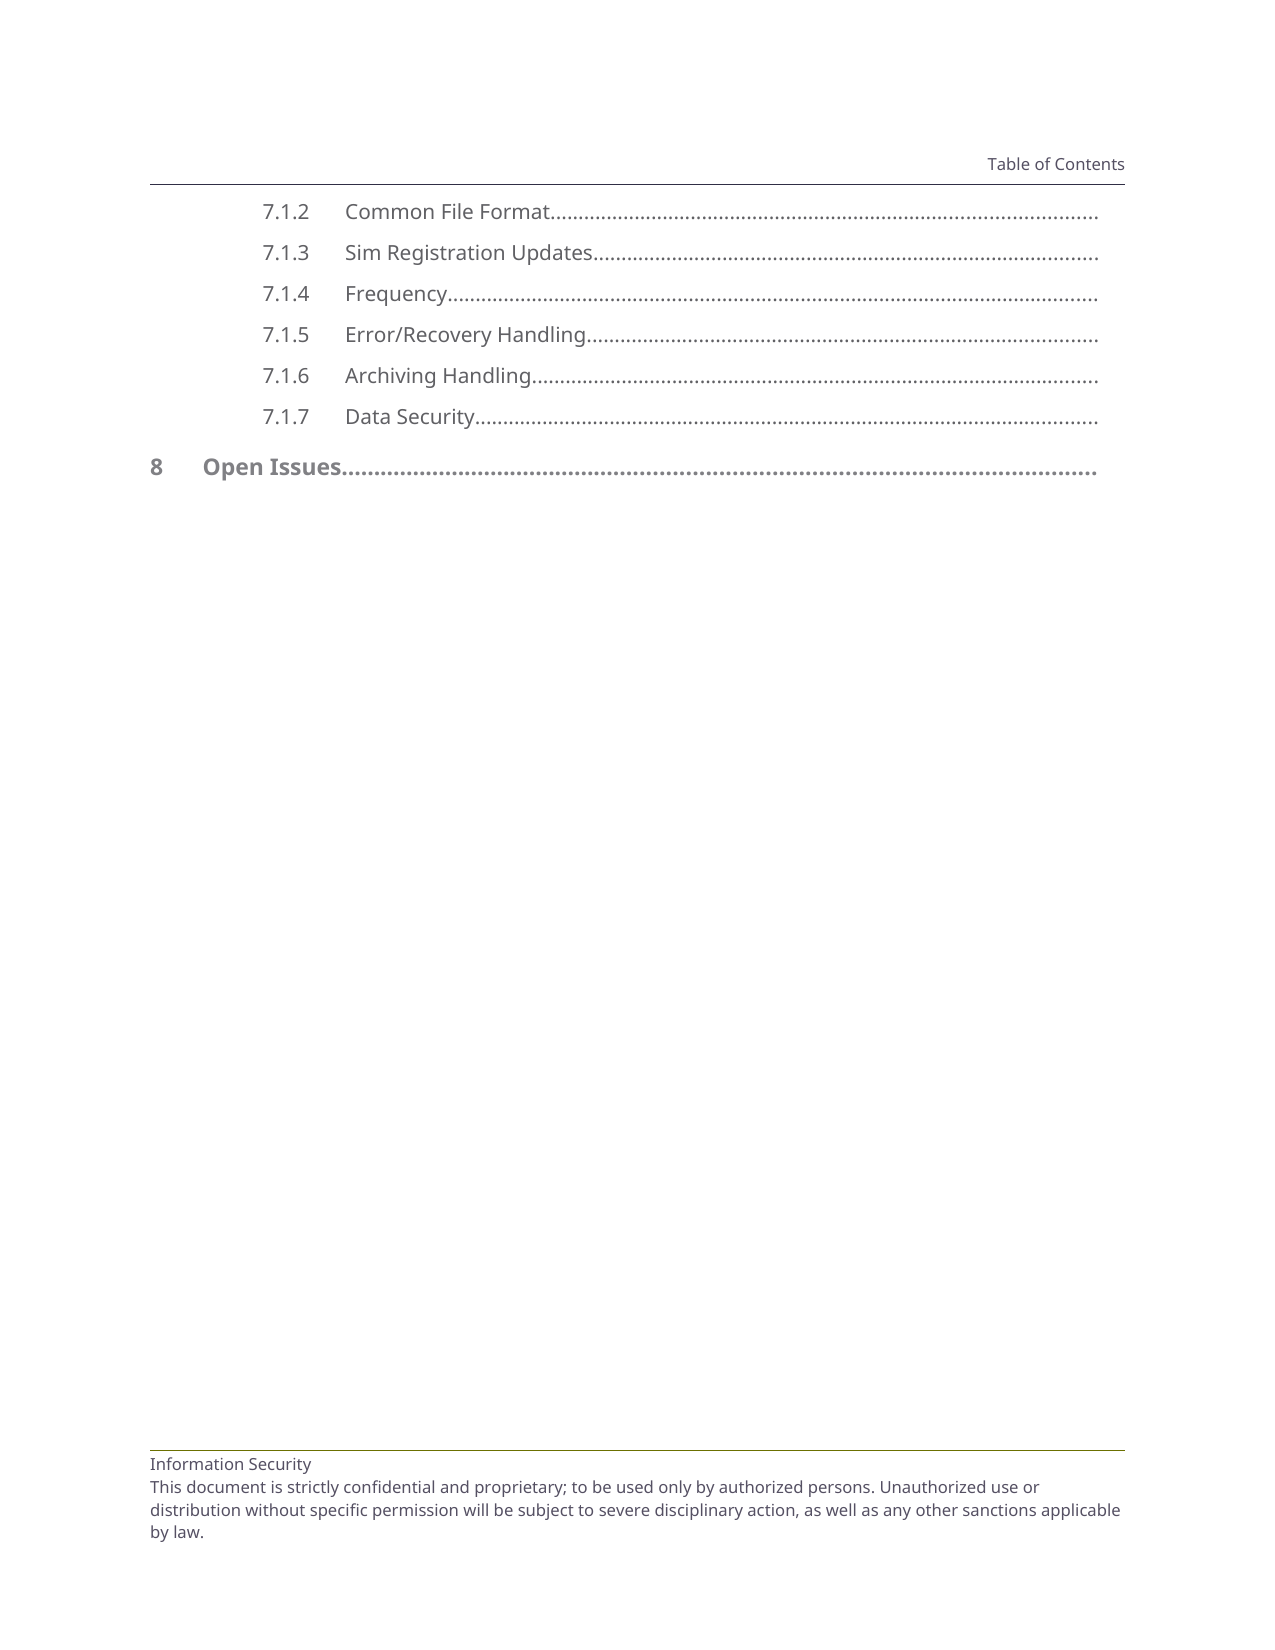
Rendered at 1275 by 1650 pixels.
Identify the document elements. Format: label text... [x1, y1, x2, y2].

text 7.1.7 Data Security 20 [262, 402, 1080, 430]
text 7.1.2 Common File Format 18 [262, 197, 1080, 226]
text 7.1.6 Archiving Handling 20 [262, 361, 1080, 389]
text 8 Open Issues 21 [150, 451, 1095, 482]
text 7.1.4 Frequency 19 [262, 279, 1080, 308]
text 7.1.3 Sim Registration Updates 18 [262, 238, 1080, 267]
text 7.1.5 Error/Recovery Handling 19 [262, 320, 1080, 348]
